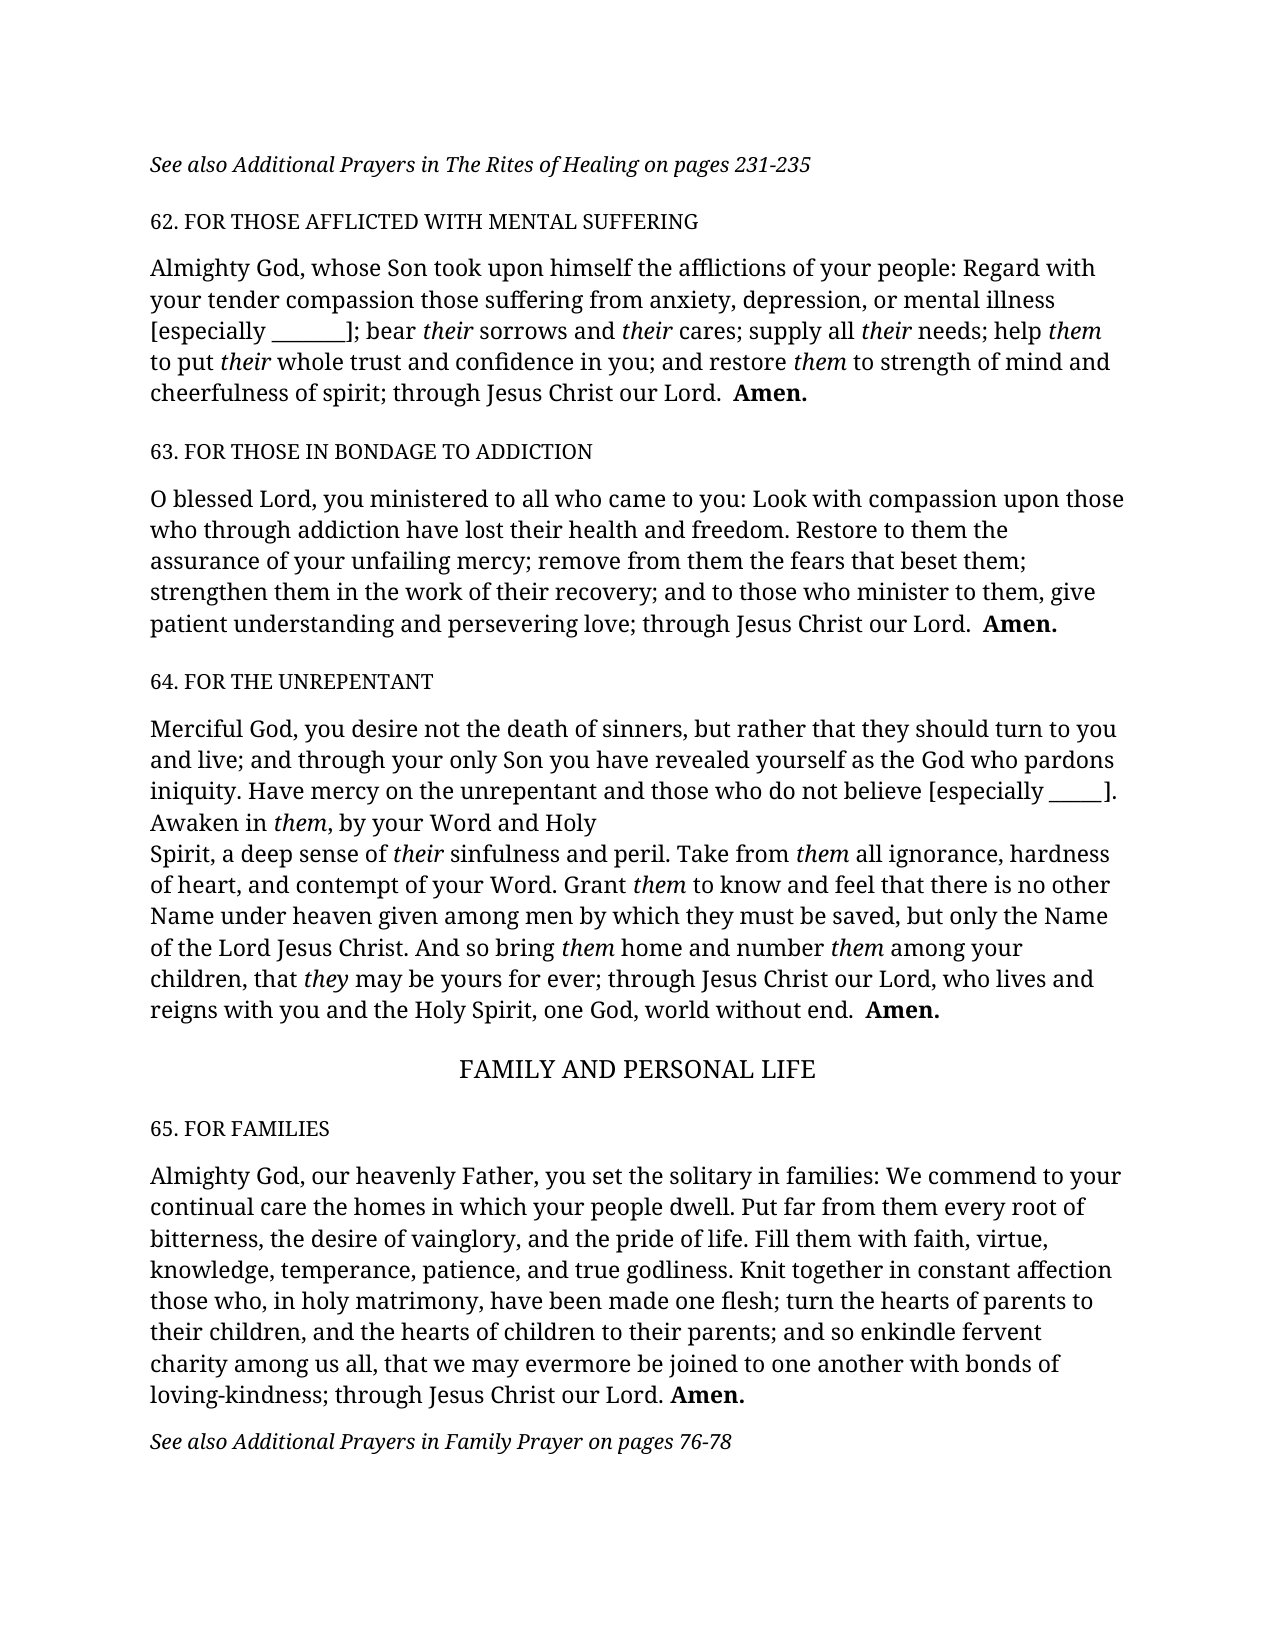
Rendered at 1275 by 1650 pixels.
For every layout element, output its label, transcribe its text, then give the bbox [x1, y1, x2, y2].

text Merciful God, you desire not the death of sinners, but rather that they should turn to you and live; and through your only Son you have revealed yourself as the God who pardons iniquity. Have mercy on the unrepentant and those who do not believe [especially _____]. Awaken in them, by your Word and Holy [150, 713, 1125, 838]
text Almighty God, whose Son took upon himself the afflictions of your people: Regard with your tender compassion those suffering from anxiety, depression, or mental illness [especially _______]; bear their sorrows and their cares; supply all their needs; help them to put their whole trust and confidence in you; and restore them to strength of mind and cheerfulness of spirit; through Jesus Christ our Lord. Amen. [150, 252, 1125, 409]
text Almighty God, our heavenly Father, you set the solitary in families: We commend to your continual care the homes in which your people dwell. Put far from them every root of bitterness, the desire of vainglory, and the pride of life. Fill them with faith, virtue, knowledge, temperance, patience, and true godliness. Knit together in constant affection those who, in holy matrimony, have been made one flesh; turn the hearts of parents to their children, and the hearts of children to their parents; and so enkindle fervent charity among us all, that we may evermore be joined to one another with bonds of loving-kindness; through Jesus Christ our Lord. Amen. [150, 1160, 1125, 1410]
text 64. FOR THE UNREPENTANT [150, 667, 1125, 696]
text FAMILY AND PERSONAL LIFE [150, 1052, 1125, 1086]
text O blessed Lord, you ministered to all who came to you: Look with compassion upon those who through addiction have lost their health and freedom. Restore to them the assurance of your unfailing mercy; remove from them the fears that beset them; strengthen them in the work of their recovery; and to those who minister to them, give patient understanding and persevering love; through Jesus Christ our Lord. Amen. [150, 483, 1125, 639]
text 63. FOR THOSE IN BONDAGE TO ADDICTION [150, 437, 1125, 466]
text 62. FOR THOSE AFFLICTED WITH MENTAL SUFFERING [150, 207, 1125, 235]
text See also Additional Prayers in Family Prayer on pages 76-78 [150, 1427, 1125, 1456]
text Spirit, a deep sense of their sinfulness and peril. Take from them all ignorance, hardness of heart, and contempt of your Word. Grant them to know and feel that there is no other Name under heaven given among men by which they must be saved, but only the Name of the Lord Jesus Christ. And so bring them home and number them among your children, that they may be yours for ever; through Jesus Christ our Lord, who lives and reigns with you and the Holy Spirit, one God, world without end. Amen. [150, 838, 1125, 1025]
text See also Additional Prayers in The Rites of Healing on pages 231-235 [150, 150, 1125, 178]
text 65. FOR FAMILIES [150, 1114, 1125, 1143]
